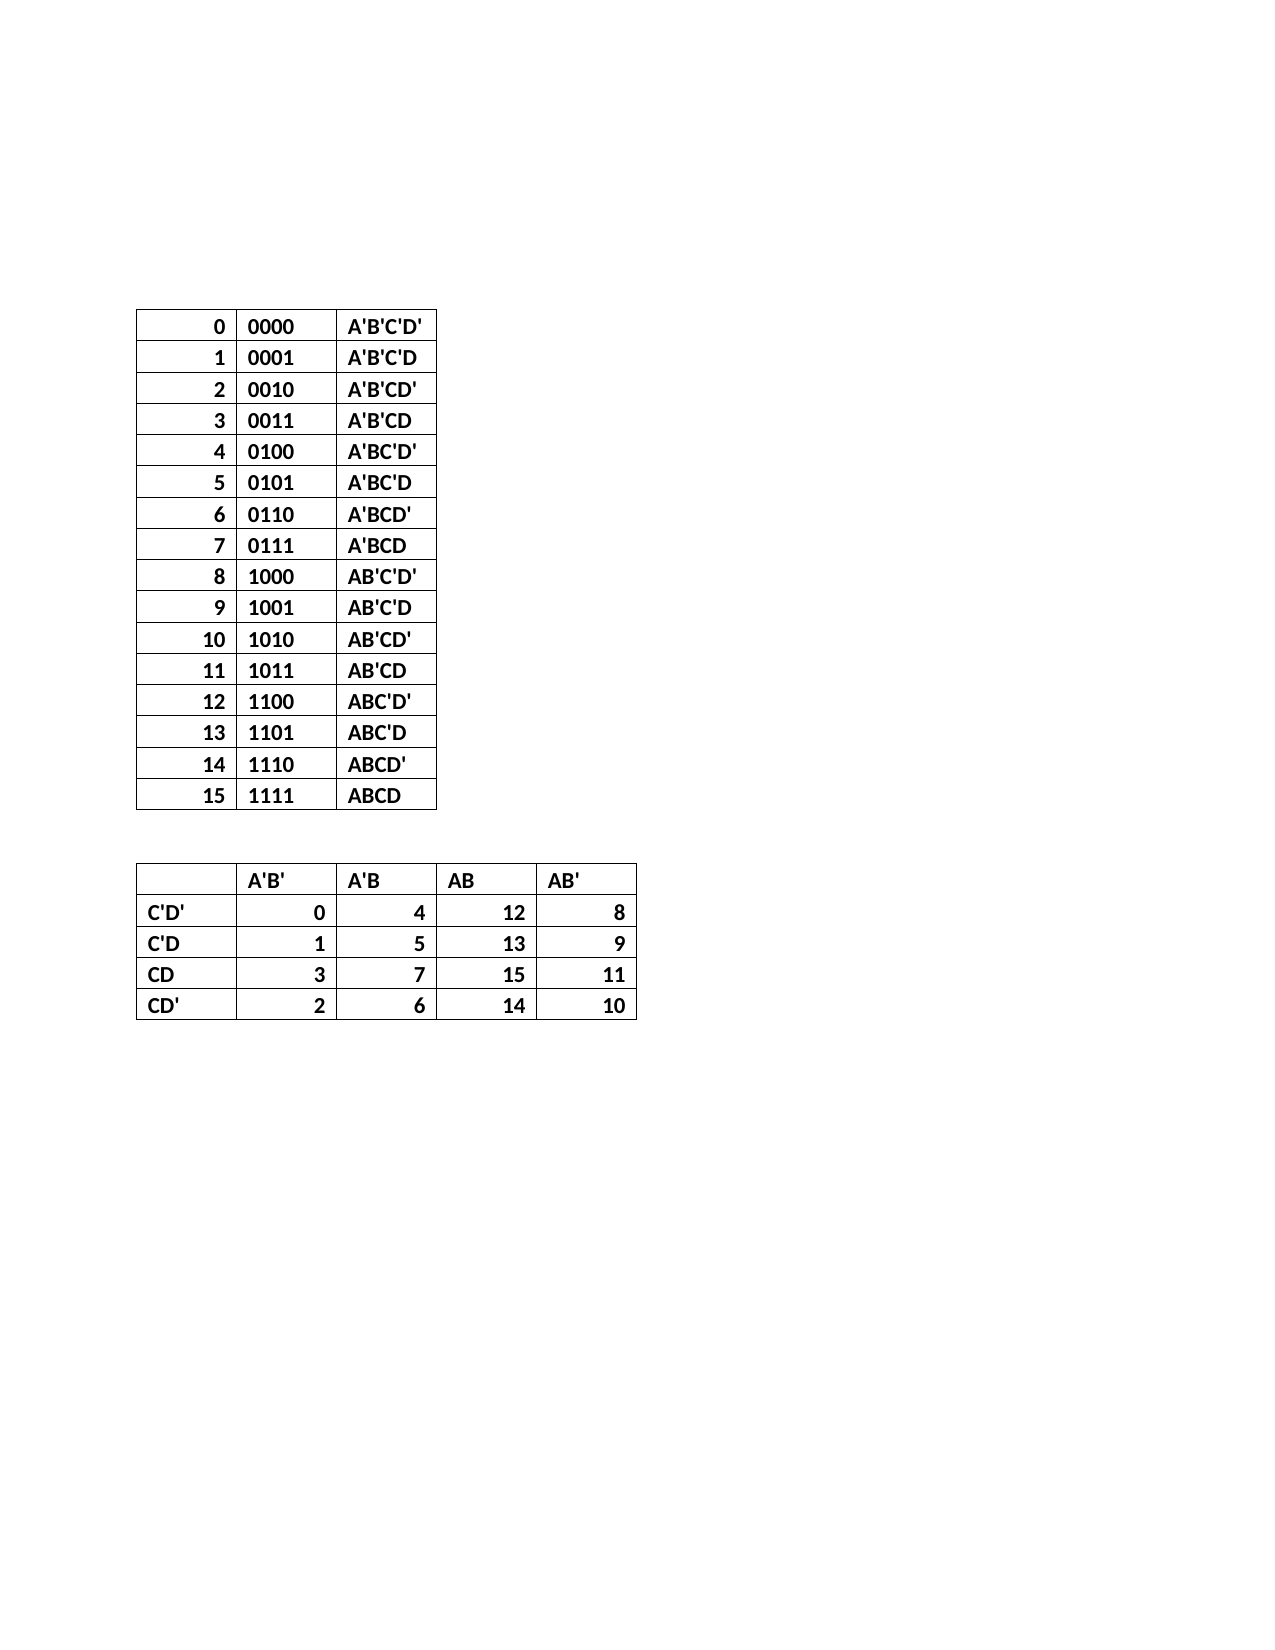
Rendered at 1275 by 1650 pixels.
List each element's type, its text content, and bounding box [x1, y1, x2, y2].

table_cell AB'CD' [337, 623, 436, 653]
table_cell 1 [237, 927, 336, 957]
table_cell 1110 [237, 748, 336, 778]
table_cell 1010 [237, 623, 336, 653]
table_cell 1 [137, 341, 236, 372]
table_cell 7 [337, 958, 436, 988]
table_cell 1111 [237, 779, 336, 809]
table_header A'B' [237, 864, 336, 894]
table_cell 0010 [237, 373, 336, 403]
table_cell CD' [137, 989, 236, 1019]
table_cell 1101 [237, 716, 336, 747]
table_cell C'D [137, 927, 236, 957]
table_cell 4 [137, 435, 236, 465]
table_cell 12 [137, 685, 236, 715]
table_cell ABCD [337, 779, 436, 809]
table_cell 14 [137, 748, 236, 778]
table_cell 0 [237, 895, 336, 926]
table_cell 14 [437, 989, 536, 1019]
table_cell C'D' [137, 895, 236, 926]
table_cell 8 [137, 560, 236, 590]
table_cell 7 [137, 529, 236, 559]
table_cell AB'C'D [337, 591, 436, 622]
table_cell 0100 [237, 435, 336, 465]
table_cell 12 [437, 895, 536, 926]
table_cell 2 [237, 989, 336, 1019]
table_cell A'B'CD' [337, 373, 436, 403]
table_cell 1001 [237, 591, 336, 622]
table_cell 0110 [237, 498, 336, 528]
table_cell 11 [537, 958, 636, 988]
table_cell 1011 [237, 654, 336, 684]
table_cell AB'C'D' [337, 560, 436, 590]
table_cell 0011 [237, 404, 336, 434]
table_cell A'BC'D [337, 466, 436, 497]
table_cell 15 [137, 779, 236, 809]
table_header AB' [537, 864, 636, 894]
table_cell ABCD' [337, 748, 436, 778]
table_cell A'BCD' [337, 498, 436, 528]
table_header [137, 864, 236, 894]
table_cell A'B'CD [337, 404, 436, 434]
table_cell A'BC'D' [337, 435, 436, 465]
table_cell 2 [137, 373, 236, 403]
table_cell 5 [137, 466, 236, 497]
table_cell 5 [337, 927, 436, 957]
table_cell 13 [137, 716, 236, 747]
table_cell 6 [337, 989, 436, 1019]
table_cell A'BCD [337, 529, 436, 559]
table_cell 9 [537, 927, 636, 957]
table_cell 4 [337, 895, 436, 926]
table_cell AB'CD [337, 654, 436, 684]
table_header A'B [337, 864, 436, 894]
table_cell 0111 [237, 529, 336, 559]
table_cell 0001 [237, 341, 336, 372]
table_header 0000 [237, 310, 336, 340]
table_cell ABC'D' [337, 685, 436, 715]
table_cell 10 [537, 989, 636, 1019]
table_cell 15 [437, 958, 536, 988]
table_cell A'B'C'D [337, 341, 436, 372]
table_cell 13 [437, 927, 536, 957]
table_cell 8 [537, 895, 636, 926]
table_header A'B'C'D' [337, 310, 436, 340]
table_cell 6 [137, 498, 236, 528]
table_cell 9 [137, 591, 236, 622]
table_cell ABC'D [337, 716, 436, 747]
table_cell 1100 [237, 685, 336, 715]
table_cell 0101 [237, 466, 336, 497]
table_cell 10 [137, 623, 236, 653]
table_cell 3 [237, 958, 336, 988]
table_cell CD [137, 958, 236, 988]
table_header AB [437, 864, 536, 894]
table_cell 11 [137, 654, 236, 684]
table_cell 3 [137, 404, 236, 434]
table_header 0 [137, 310, 236, 340]
table_cell 1000 [237, 560, 336, 590]
